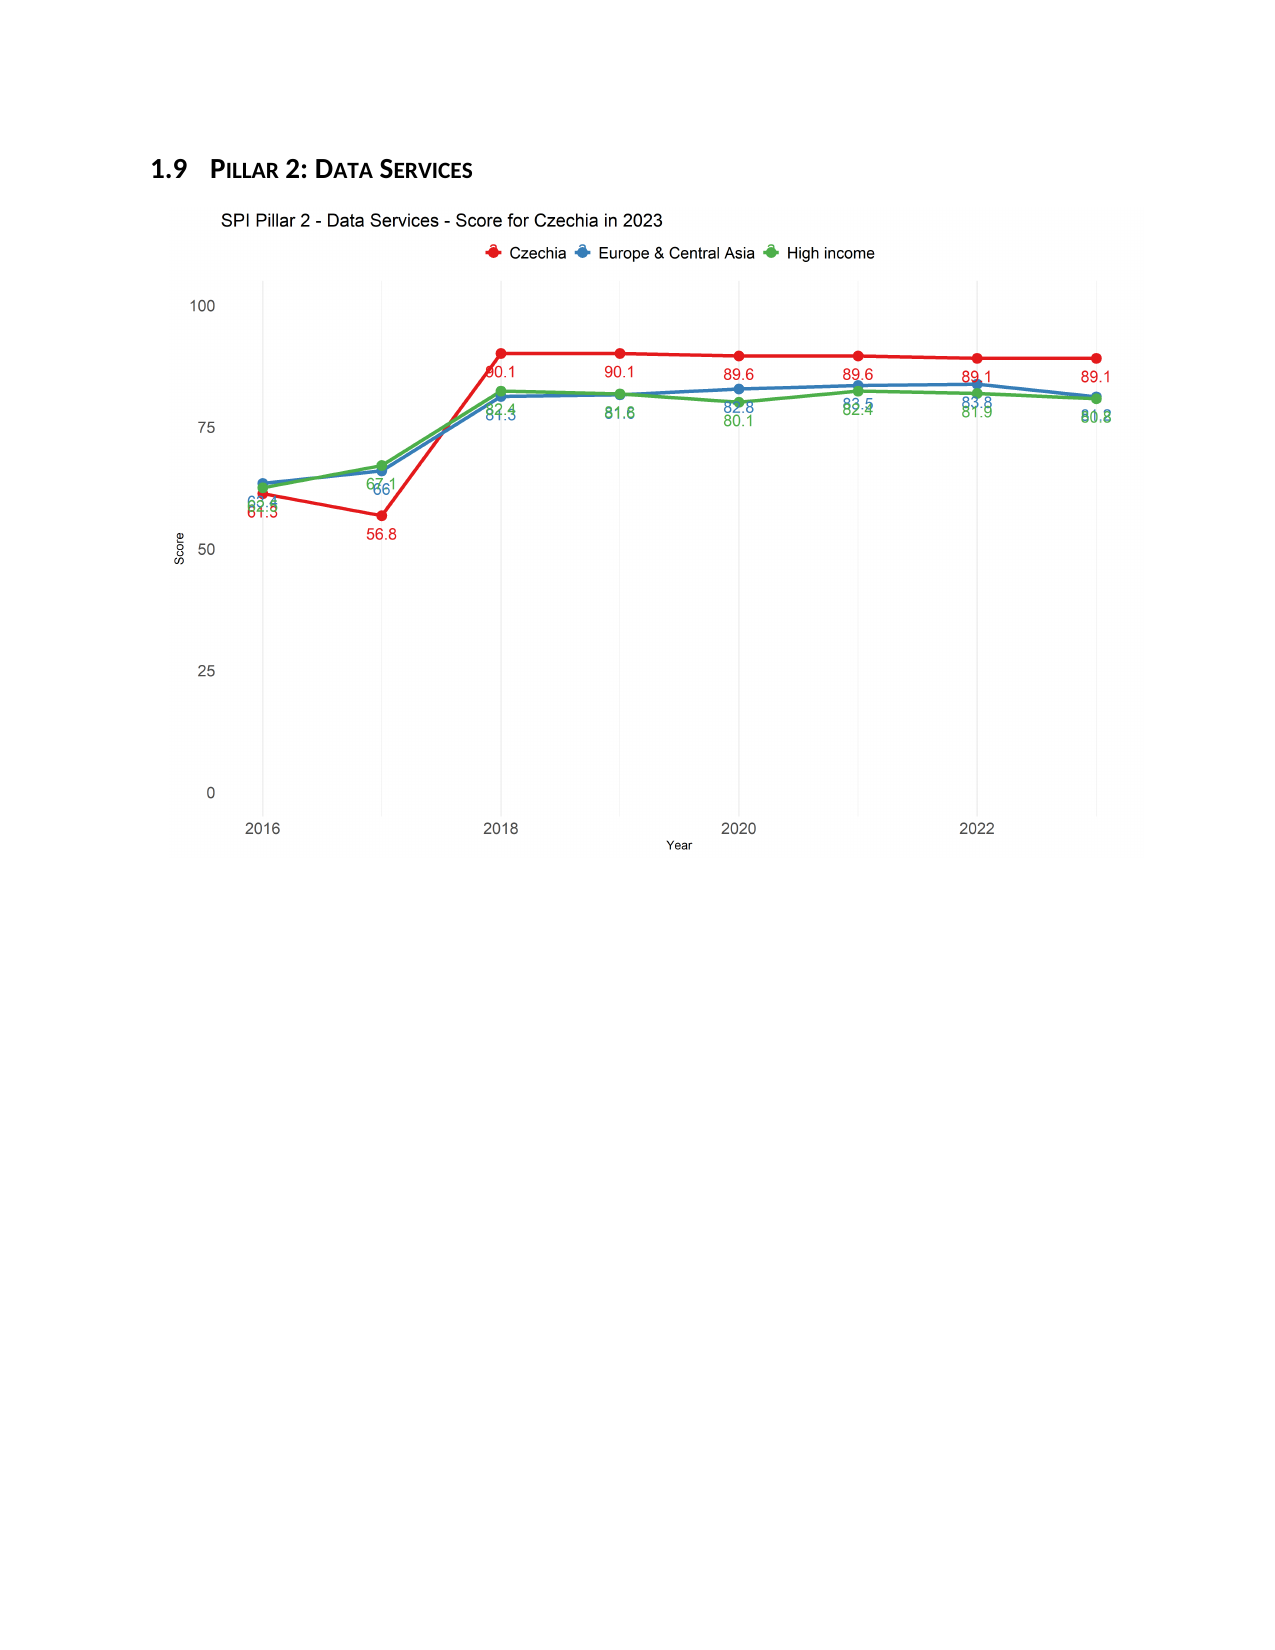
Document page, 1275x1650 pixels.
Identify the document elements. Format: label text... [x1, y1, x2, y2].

subtitle Pillar 2: Data Services [150, 150, 1125, 186]
picture [168, 207, 1144, 858]
